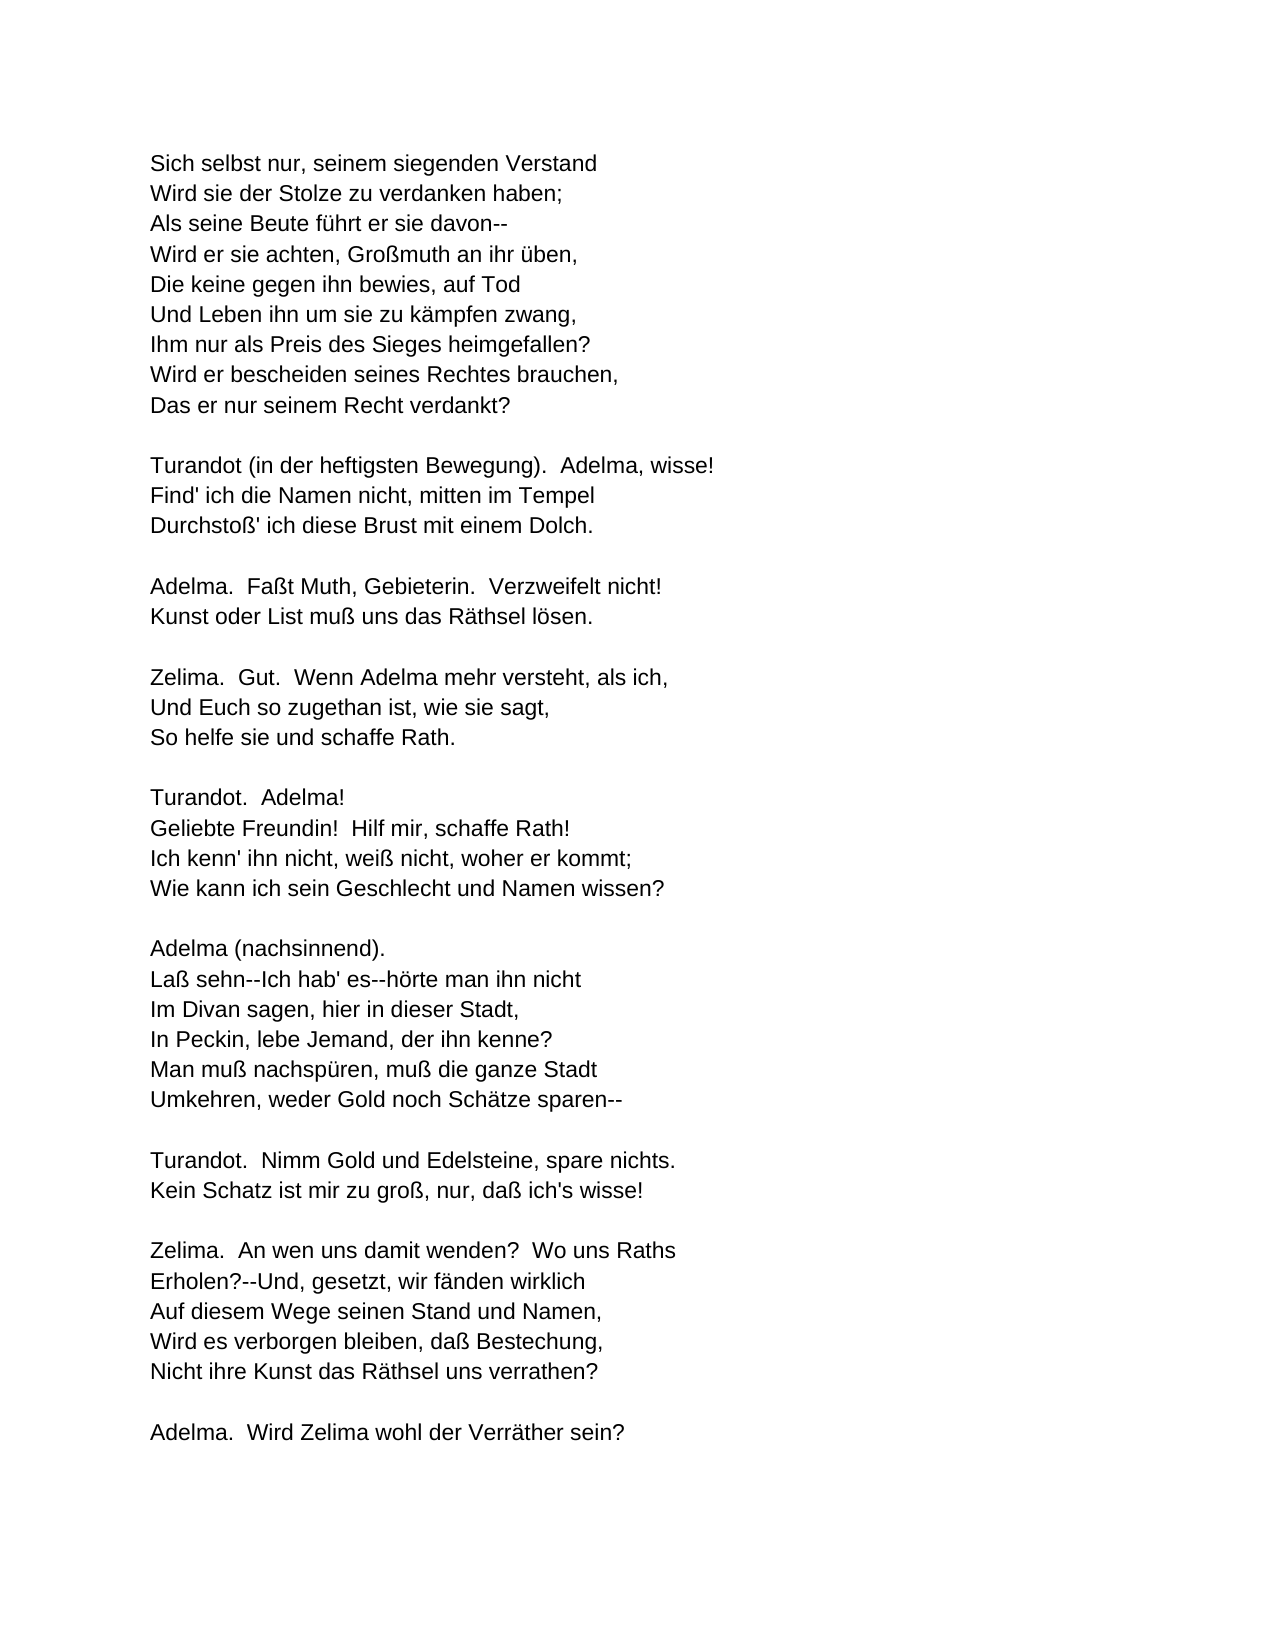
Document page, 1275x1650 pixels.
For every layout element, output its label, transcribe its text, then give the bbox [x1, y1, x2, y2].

text Zelima. An wen uns damit wenden? Wo uns Raths [150, 1237, 1125, 1264]
text Laß sehn--Ich hab' es--hörte man ihn nicht [150, 966, 1125, 992]
text Durchstoß' ich diese Brust mit einem Dolch. [150, 512, 1125, 539]
text Erholen?--Und, gesetzt, wir fänden wirklich [150, 1268, 1125, 1294]
text Turandot. Adelma! [150, 784, 1125, 811]
text Turandot (in der heftigsten Bewegung). Adelma, wisse! [150, 452, 1125, 478]
text In Peckin, lebe Jemand, der ihn kenne? [150, 1026, 1125, 1052]
text Kunst oder List muß uns das Räthsel lösen. [150, 603, 1125, 629]
text Adelma. Wird Zelima wohl der Verräther sein? [150, 1419, 1125, 1445]
text Ihm nur als Preis des Sieges heimgefallen? [150, 331, 1125, 358]
text Wird er sie achten, Großmuth an ihr üben, [150, 241, 1125, 267]
text Zelima. Gut. Wenn Adelma mehr versteht, als ich, [150, 663, 1125, 690]
text Sich selbst nur, seinem siegenden Verstand [150, 150, 1125, 176]
text Und Euch so zugethan ist, wie sie sagt, [150, 694, 1125, 720]
text Im Divan sagen, hier in dieser Stadt, [150, 996, 1125, 1022]
text Wie kann ich sein Geschlecht und Namen wissen? [150, 875, 1125, 901]
text Adelma. Faßt Muth, Gebieterin. Verzweifelt nicht! [150, 573, 1125, 599]
text Man muß nachspüren, muß die ganze Stadt [150, 1056, 1125, 1083]
text Find' ich die Namen nicht, mitten im Tempel [150, 482, 1125, 509]
text Geliebte Freundin! Hilf mir, schaffe Rath! [150, 814, 1125, 841]
text Die keine gegen ihn bewies, auf Tod [150, 271, 1125, 297]
text Turandot. Nimm Gold und Edelsteine, spare nichts. [150, 1147, 1125, 1173]
text Als seine Beute führt er sie davon-- [150, 210, 1125, 237]
text So helfe sie und schaffe Rath. [150, 724, 1125, 750]
text Wird sie der Stolze zu verdanken haben; [150, 180, 1125, 207]
text Das er nur seinem Recht verdankt? [150, 392, 1125, 418]
text Wird er bescheiden seines Rechtes brauchen, [150, 361, 1125, 388]
text Auf diesem Wege seinen Stand und Namen, [150, 1298, 1125, 1324]
text Ich kenn' ihn nicht, weiß nicht, woher er kommt; [150, 845, 1125, 871]
text Und Leben ihn um sie zu kämpfen zwang, [150, 301, 1125, 327]
text Adelma (nachsinnend). [150, 935, 1125, 962]
text Umkehren, weder Gold noch Schätze sparen-- [150, 1086, 1125, 1113]
text Nicht ihre Kunst das Räthsel uns verrathen? [150, 1358, 1125, 1385]
text Kein Schatz ist mir zu groß, nur, daß ich's wisse! [150, 1177, 1125, 1203]
text Wird es verborgen bleiben, daß Bestechung, [150, 1328, 1125, 1354]
